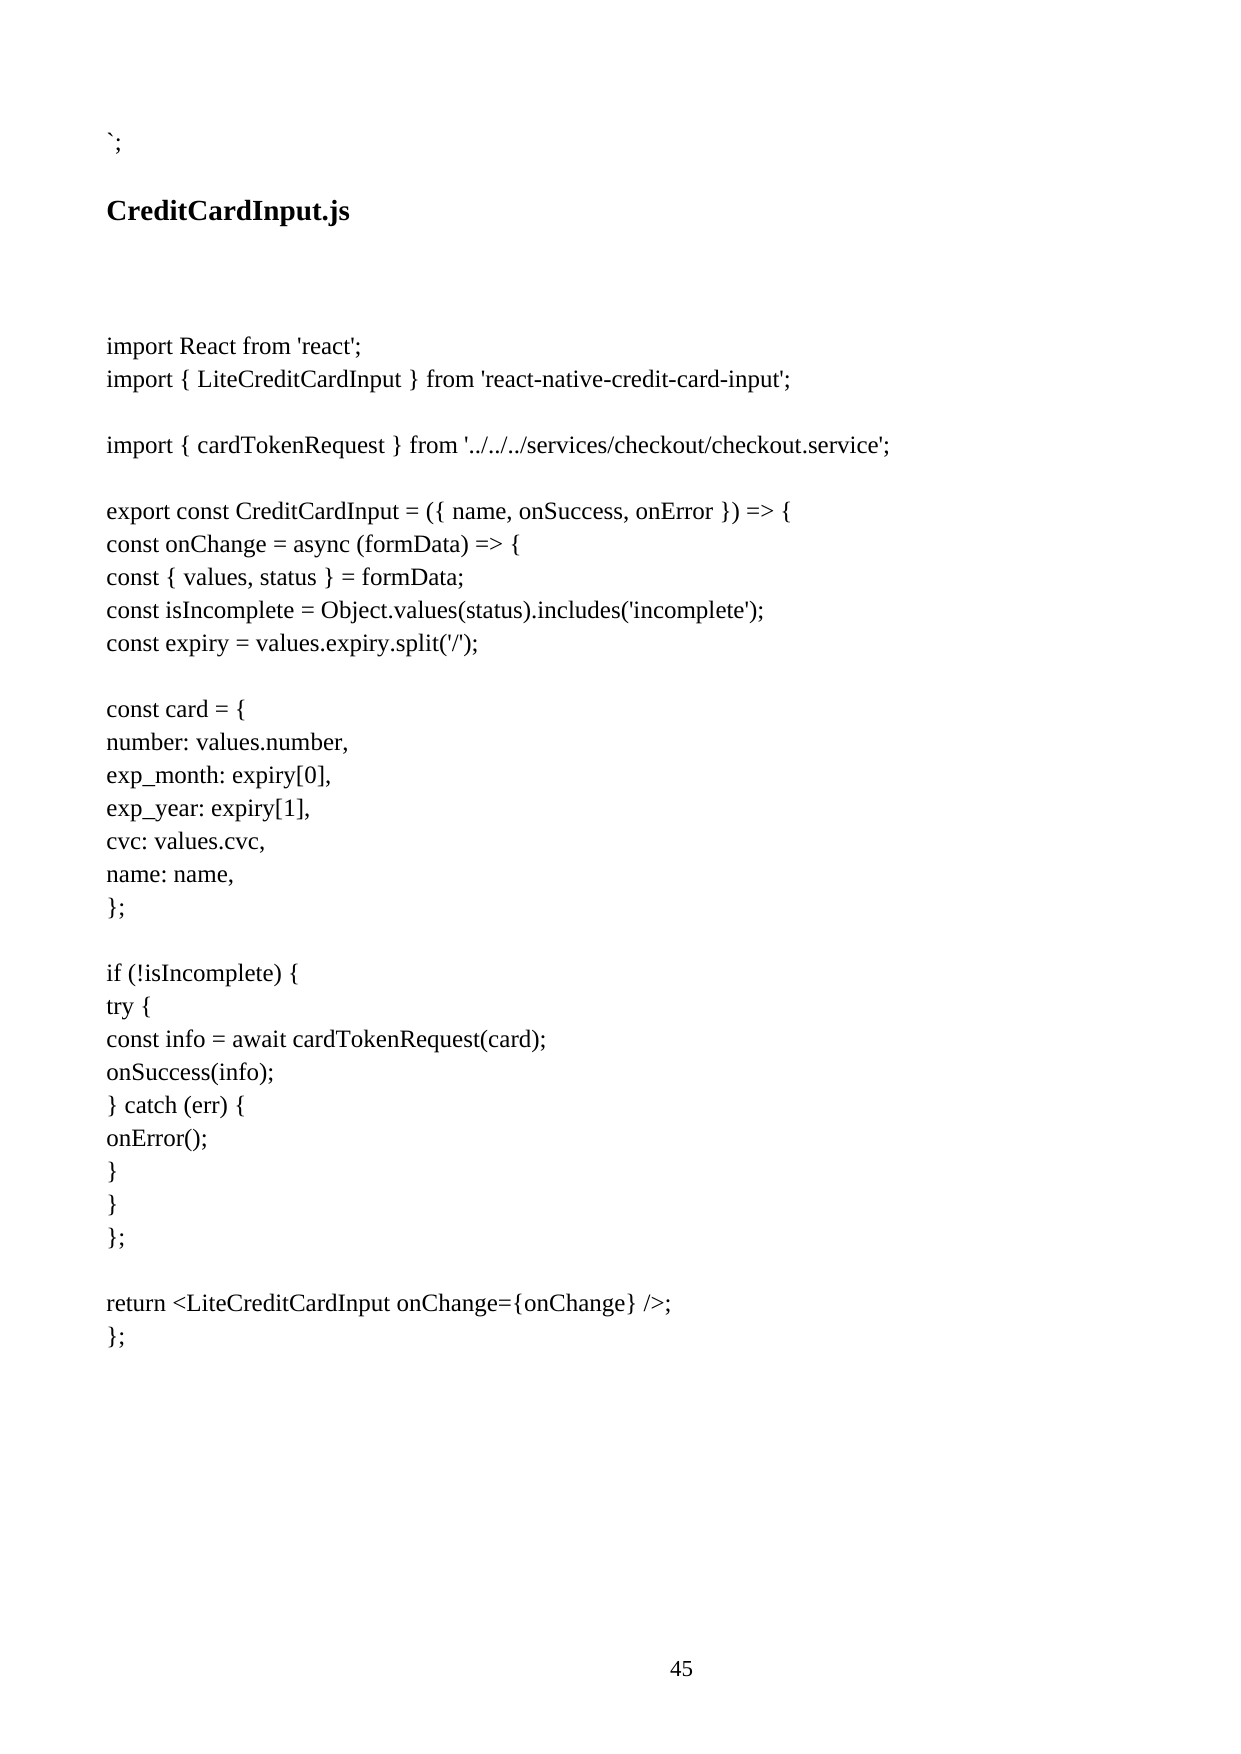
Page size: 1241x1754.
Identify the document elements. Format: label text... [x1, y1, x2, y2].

text return <LiteCreditCardInput onChange={onChange} />; [106, 1288, 1240, 1317]
text export const CreditCardInput = ({ name, onSuccess, onError }) => { [106, 496, 1240, 524]
text if (!isIncomplete) { [106, 958, 1240, 987]
text const isIncomplete = Object.values(status).includes('incomplete'); [106, 595, 1240, 624]
text } [106, 1189, 1240, 1218]
text name: name, [106, 859, 1240, 888]
text } [106, 1156, 1240, 1185]
text const onChange = async (formData) => { [106, 529, 1240, 558]
text const { values, status } = formData; [106, 562, 1240, 591]
text import React from 'react'; [106, 331, 1240, 359]
text }; [106, 1222, 1240, 1251]
text import { cardTokenRequest } from '../../../services/checkout/checkout.service'; [106, 430, 1240, 458]
text const expiry = values.expiry.split('/'); [106, 628, 1240, 657]
text }; [106, 892, 1240, 921]
text onSuccess(info); [106, 1057, 1240, 1086]
text `; [106, 127, 1240, 156]
text const card = { [106, 694, 1240, 723]
text import { LiteCreditCardInput } from 'react-native-credit-card-input'; [106, 364, 1240, 392]
text }; [106, 1321, 1240, 1350]
text try { [106, 991, 1240, 1020]
text number: values.number, [106, 727, 1240, 756]
text } catch (err) { [106, 1090, 1240, 1119]
text const info = await cardTokenRequest(card); [106, 1024, 1240, 1053]
text cvc: values.cvc, [106, 826, 1240, 855]
text CreditCardInput.js [106, 193, 1240, 227]
text onError(); [106, 1123, 1240, 1152]
text exp_year: expiry[1], [106, 793, 1240, 822]
text exp_month: expiry[0], [106, 760, 1240, 789]
